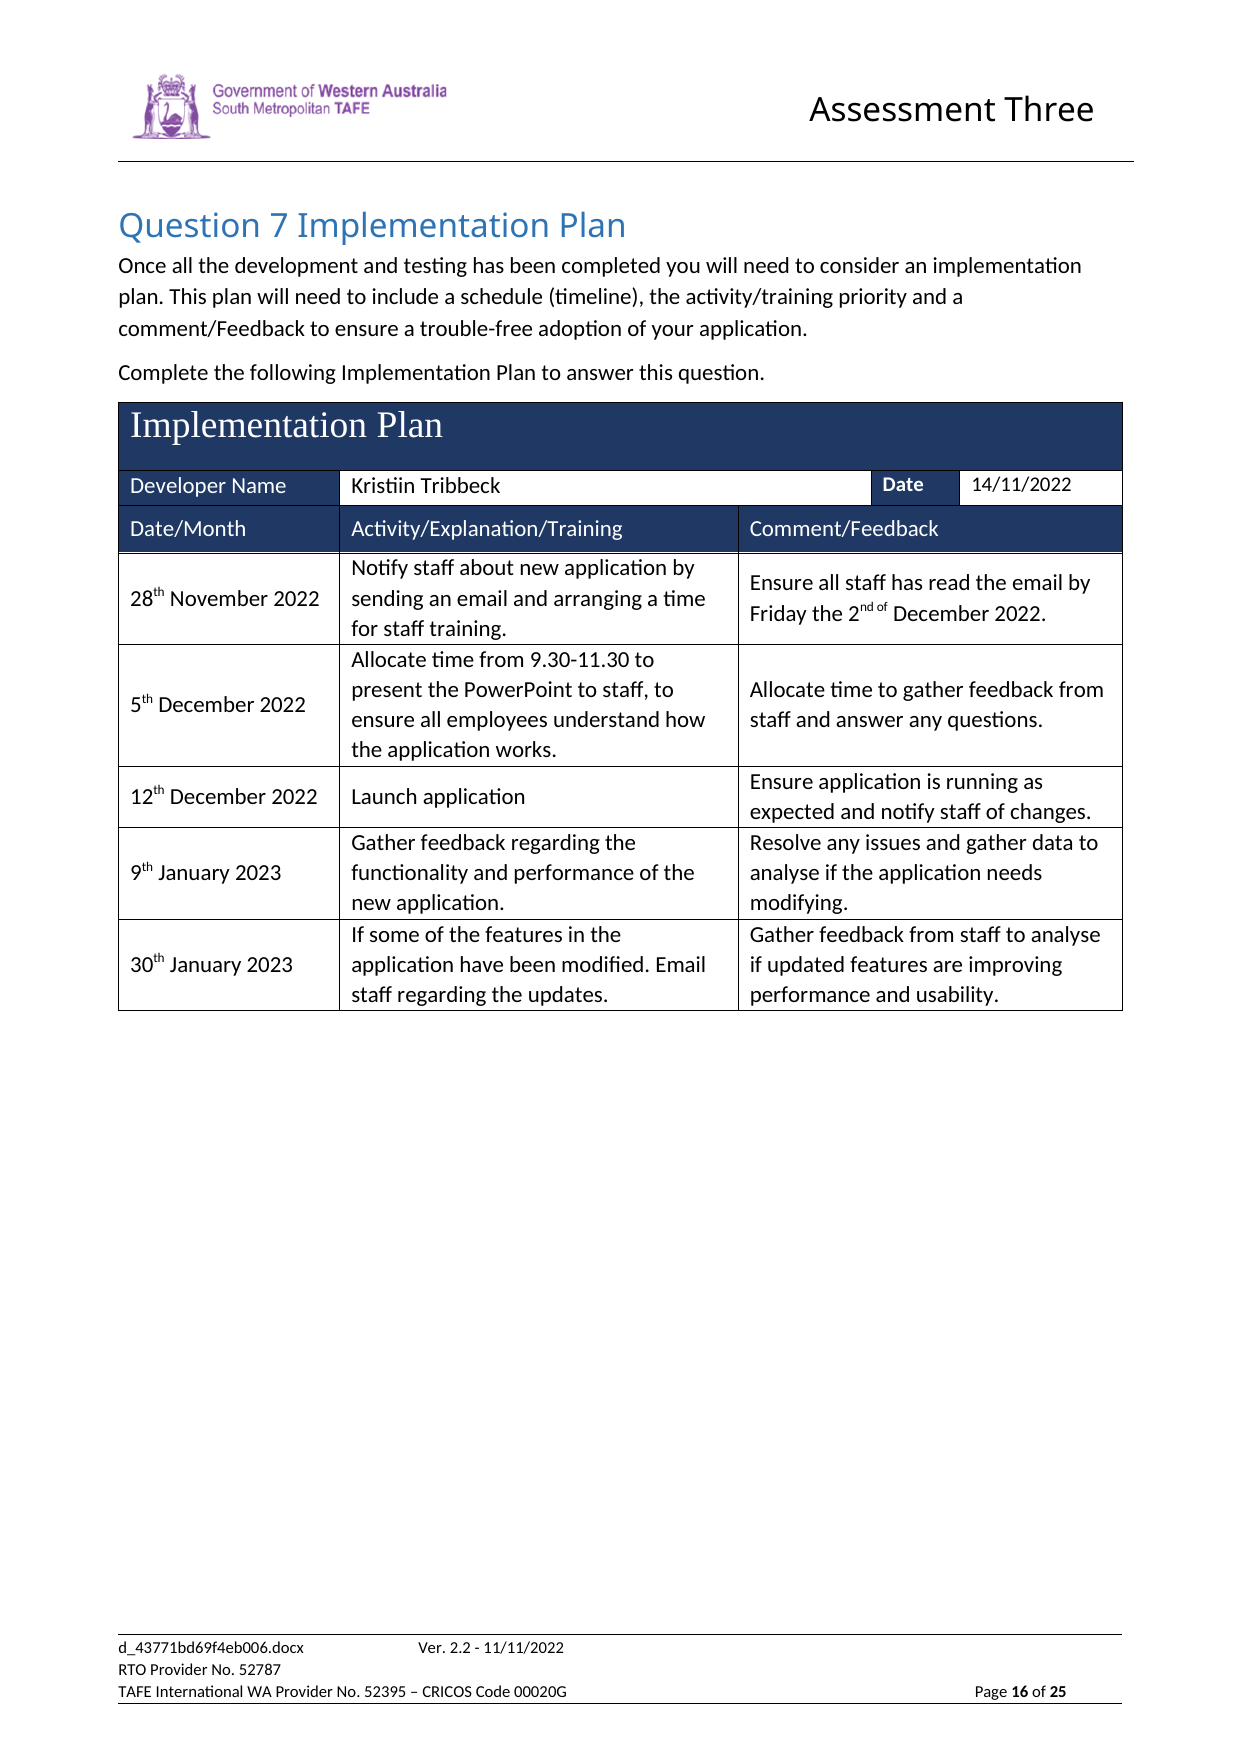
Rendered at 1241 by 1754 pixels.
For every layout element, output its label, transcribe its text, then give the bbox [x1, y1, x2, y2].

text Once all the development and testing has been completed you will need to consider an implementation plan. This plan will need to include a schedule (timeline), the activity/training priority and a comment/Feedback to ensure a trouble-free adoption of your application. [118, 251, 1122, 342]
table_cell Activity/Explanation/Training [340, 506, 738, 552]
subtitle Question 7 Implementation Plan [118, 202, 1122, 248]
table_cell 12th December 2022 [119, 767, 339, 827]
table_cell Date/Month [119, 506, 339, 552]
table_cell Allocate time to gather feedback from staff and answer any questions. [739, 645, 1122, 766]
table_cell Ensure all staff has read the email by Friday the 2nd of December 2022. [739, 554, 1122, 644]
table_cell 28th November 2022 [119, 554, 339, 644]
picture [132, 74, 447, 139]
table_cell 5th December 2022 [119, 645, 339, 766]
table_cell Ensure application is running as expected and notify staff of changes. [739, 767, 1122, 827]
table_header Implementation Plan [119, 403, 1122, 470]
table_cell 14/11/2022 [960, 471, 1122, 505]
table_cell Notify staff about new application by sending an email and arranging a time for staff training. [340, 554, 738, 644]
table_cell Date [872, 471, 959, 505]
table_cell Developer Name [119, 471, 339, 505]
table_cell If some of the features in the application have been modified. Email staff regarding the updates. [340, 920, 738, 1010]
table_cell Kristiin Tribbeck [340, 471, 871, 505]
table_cell 9th January 2023 [119, 828, 339, 919]
table_cell Resolve any issues and gather data to analyse if the application needs modifying. [739, 828, 1122, 919]
table_cell Allocate time from 9.30-11.30 to present the PowerPoint to staff, to ensure all employees understand how the application works. [340, 645, 738, 766]
table_cell 30th January 2023 [119, 920, 339, 1010]
table_cell Gather feedback from staff to analyse if updated features are improving performance and usability. [739, 920, 1122, 1010]
table_cell Comment/Feedback [739, 506, 1122, 552]
text Complete the following Implementation Plan to answer this question. [118, 358, 1122, 386]
table_cell Gather feedback regarding the functionality and performance of the new application. [340, 828, 738, 919]
table_cell Launch application [340, 767, 738, 827]
